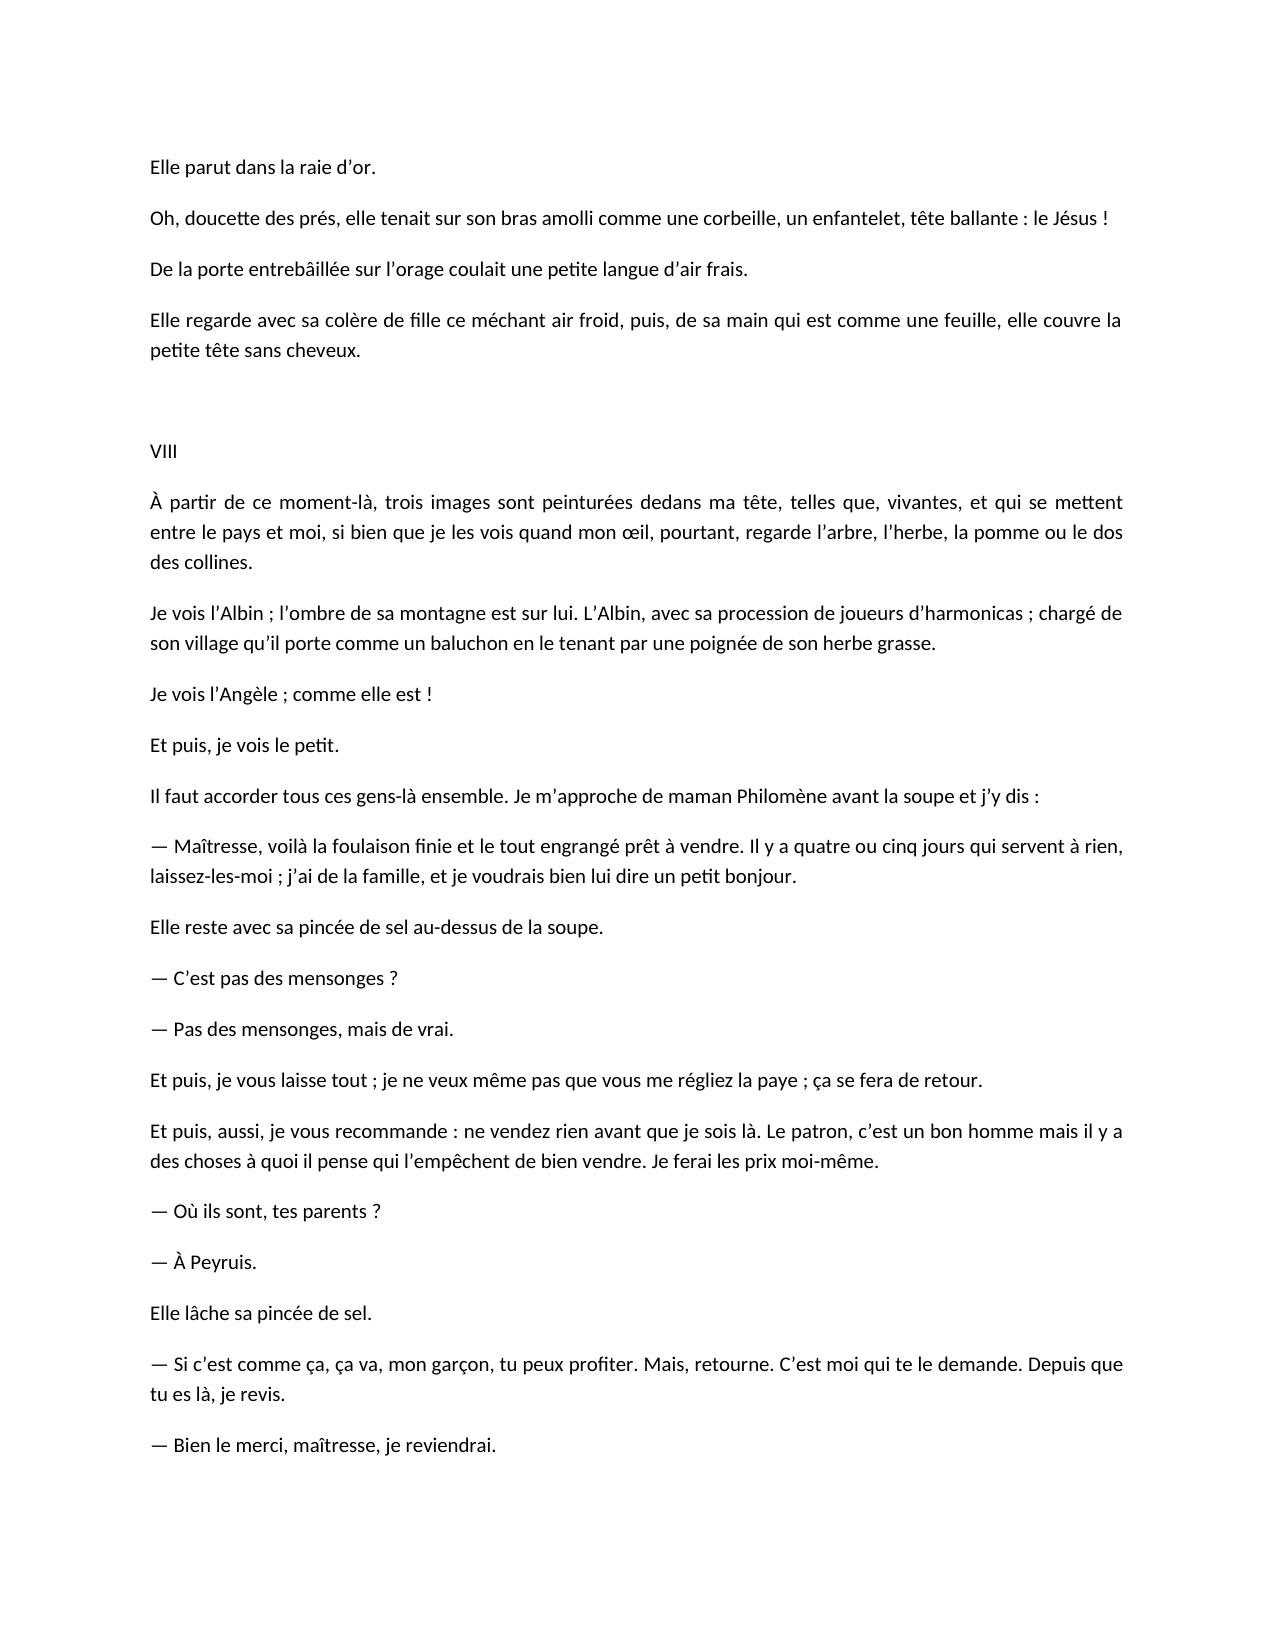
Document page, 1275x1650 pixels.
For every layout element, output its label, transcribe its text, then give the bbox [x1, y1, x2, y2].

text Oh, doucette des prés, elle tenait sur son bras amolli comme une corbeille, un enfantelet, tête ballante : le Jésus ! [150, 201, 1125, 231]
text — À Peyruis. [150, 1245, 1125, 1275]
text Je vois l’Albin ; l’ombre de sa montagne est sur lui. L’Albin, avec sa procession de joueurs d’harmonicas ; chargé de son village qu’il porte comme un baluchon en le tenant par une poignée de son herbe grasse. [150, 596, 1125, 656]
text Il faut accorder tous ces gens-là ensemble. Je m’approche de maman Philomène avant la soupe et j’y dis : [150, 778, 1125, 808]
text VIII [150, 434, 1125, 464]
text À partir de ce moment-là, trois images sont peinturées dedans ma tête, telles que, vivantes, et qui se mettent entre le pays et moi, si bien que je les vois quand mon œil, pourtant, regarde l’arbre, l’herbe, la pomme ou le dos des collines. [150, 485, 1125, 575]
text — Si c’est comme ça, ça va, mon garçon, tu peux profiter. Mais, retourne. C’est moi qui te le demande. Depuis que tu es là, je revis. [150, 1347, 1125, 1407]
text Elle regarde avec sa colère de fille ce méchant air froid, puis, de sa main qui est comme une feuille, elle couvre la petite tête sans cheveux. [150, 302, 1125, 362]
text — Pas des mensonges, mais de vrai. [150, 1012, 1125, 1042]
text — Bien le merci, maîtresse, je reviendrai. [150, 1427, 1125, 1457]
text Et puis, je vous laisse tout ; je ne veux même pas que vous me régliez la paye ; ça se fera de retour. [150, 1062, 1125, 1092]
text — Maîtresse, voilà la foulaison finie et le tout engrangé prêt à vendre. Il y a quatre ou cinq jours qui servent à rien, laissez-les-moi ; j’ai de la famille, et je voudrais bien lui dire un petit bonjour. [150, 829, 1125, 889]
text Et puis, aussi, je vous recommande : ne vendez rien avant que je sois là. Le patron, c’est un bon homme mais il y a des choses à quoi il pense qui l’empêchent de bien vendre. Je ferai les prix moi-même. [150, 1113, 1125, 1173]
text Et puis, je vois le petit. [150, 727, 1125, 757]
text — C’est pas des mensonges ? [150, 961, 1125, 991]
text De la porte entrebâillée sur l’orage coulait une petite langue d’air frais. [150, 252, 1125, 282]
text Elle reste avec sa pincée de sel au-dessus de la soupe. [150, 910, 1125, 940]
text Elle parut dans la raie d’or. [150, 150, 1125, 180]
text Je vois l’Angèle ; comme elle est ! [150, 677, 1125, 707]
text Elle lâche sa pincée de sel. [150, 1296, 1125, 1326]
text — Où ils sont, tes parents ? [150, 1194, 1125, 1224]
